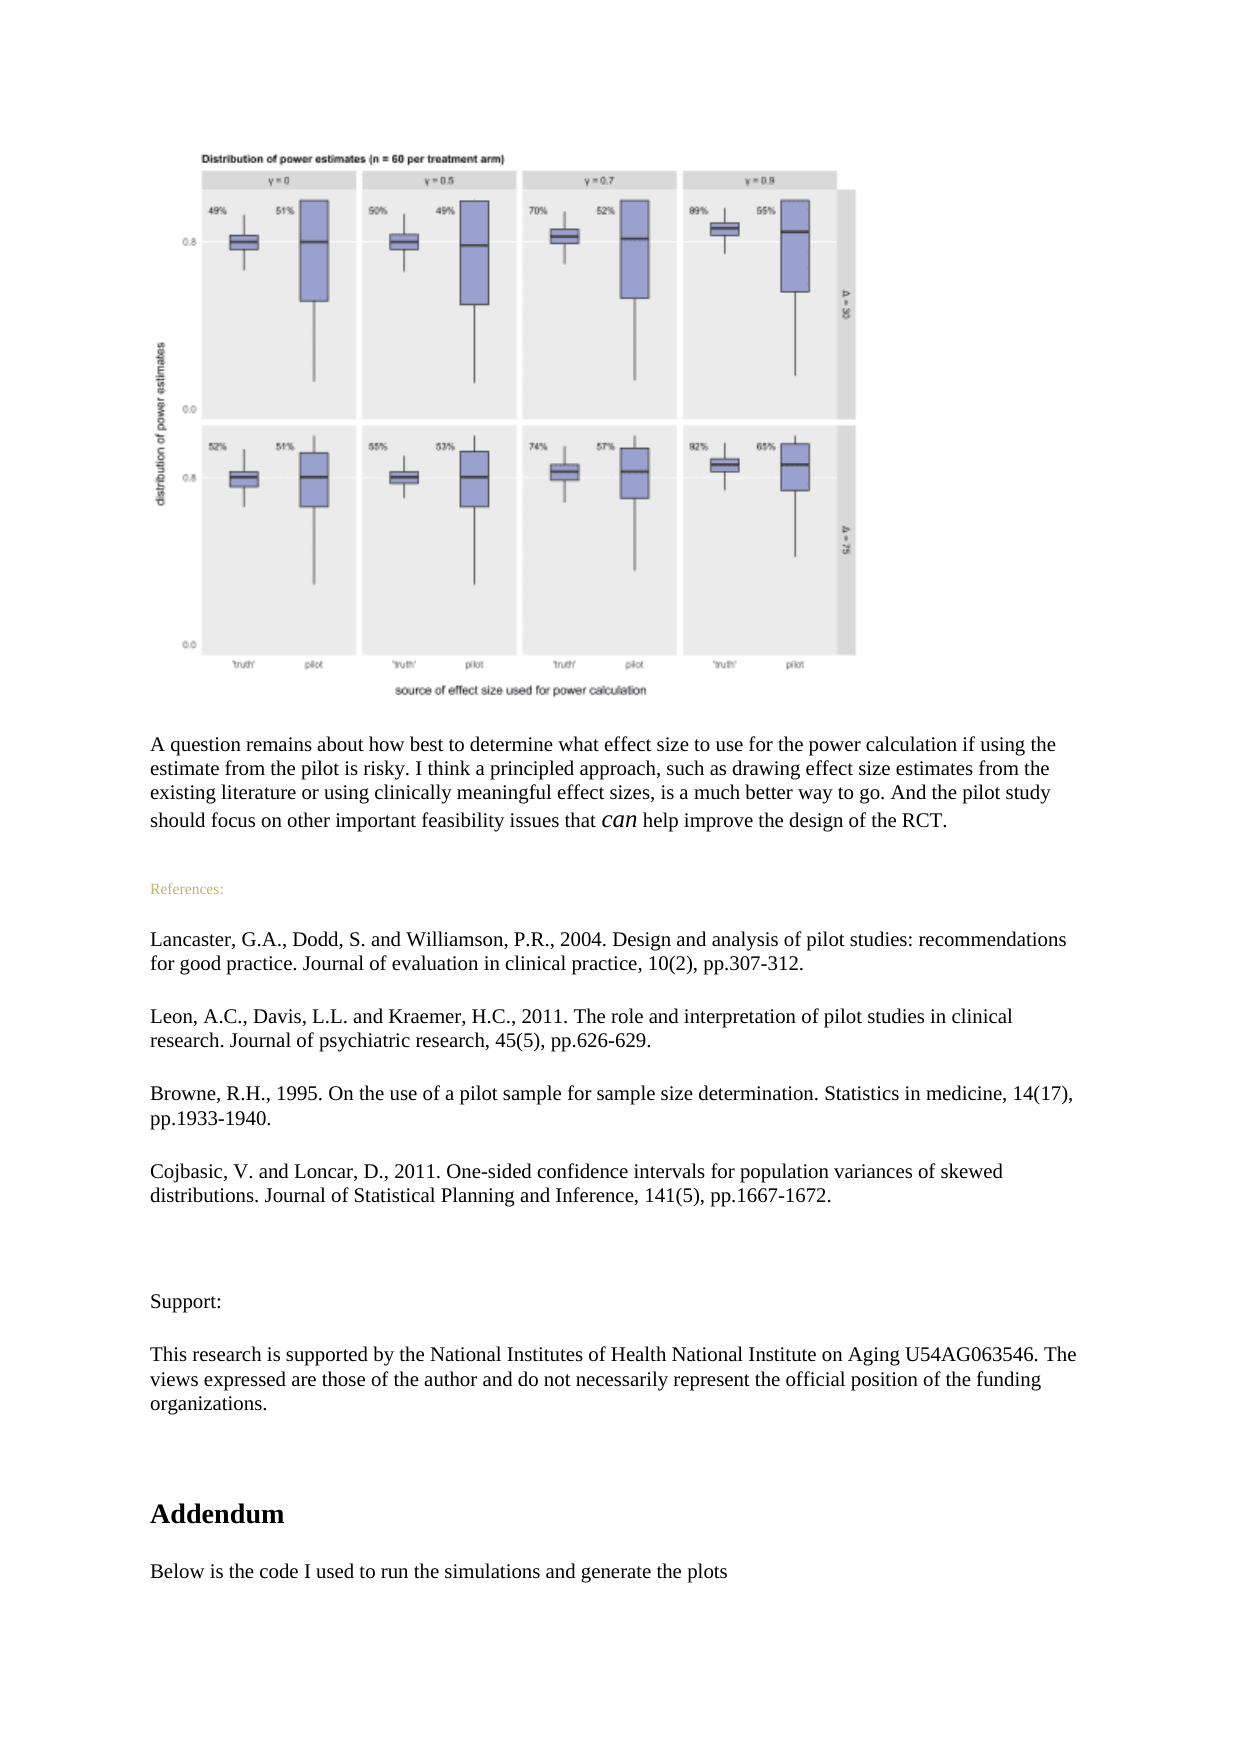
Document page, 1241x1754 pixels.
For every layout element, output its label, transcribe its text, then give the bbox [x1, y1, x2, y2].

text Below is the code I used to run the simulations and generate the plots [150, 1558, 1090, 1583]
text Cojbasic, V. and Loncar, D., 2011. One-sided confidence intervals for population variances of skewed distributions. Journal of Statistical Planning and Inference, 141(5), pp.1667-1672. [150, 1159, 1090, 1207]
text References: [150, 862, 1090, 898]
text Addendum [150, 1497, 1090, 1529]
text Browne, R.H., 1995. On the use of a pilot sample for sample size determination. Statistics in medicine, 14(17), pp.1933-1940. [150, 1081, 1090, 1129]
text Support: [150, 1289, 1090, 1313]
text This research is supported by the National Institutes of Health National Institute on Aging U54AG063546. The views expressed are those of the author and do not necessarily represent the official position of the funding organizations. [150, 1342, 1090, 1414]
text Lancaster, G.A., Dodd, S. and Williamson, P.R., 2004. Design and analysis of pilot studies: recommendations for good practice. Journal of evaluation in clinical practice, 10(2), pp.307-312. [150, 927, 1090, 975]
text A question remains about how best to determine what effect size to use for the power calculation if using the estimate from the pilot is risky. I think a principled approach, such as drawing effect size estimates from the existing literature or using clinically meaningful effect sizes, is a much better way to go. And the pilot study should focus on other important feasibility issues that can help improve the design of the RCT. [150, 732, 1090, 833]
text Leon, A.C., Davis, L.L. and Kraemer, H.C., 2011. The role and interpretation of pilot studies in clinical research. Journal of psychiatric research, 45(5), pp.626-629. [150, 1004, 1090, 1052]
picture [150, 150, 862, 703]
